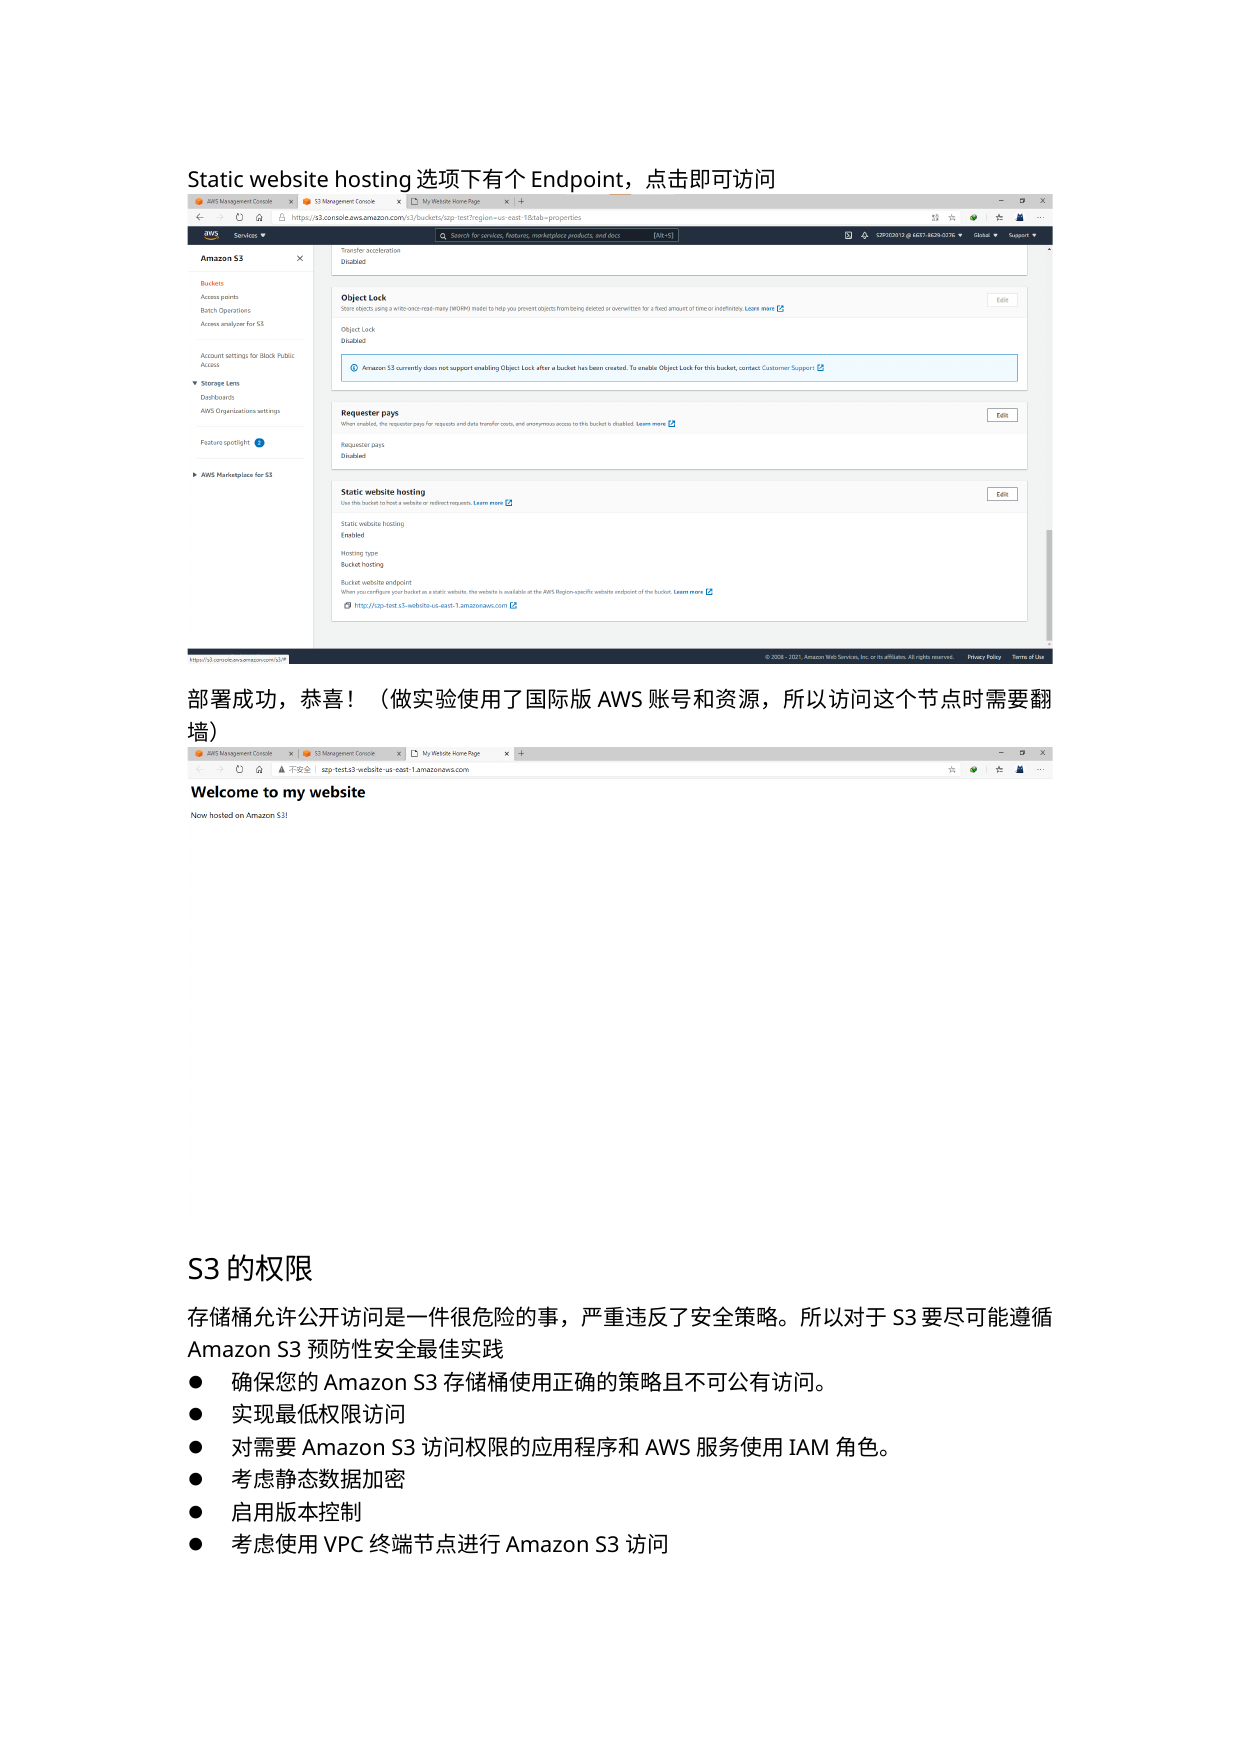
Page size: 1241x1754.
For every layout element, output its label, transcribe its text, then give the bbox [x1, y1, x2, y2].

picture [187, 194, 1053, 664]
text 存储桶允许公开访问是一件很危险的事，严重违反了安全策略。所以对于S3要尽可能遵循Amazon S3 预防性安全最佳实践 [187, 1299, 1053, 1364]
picture [187, 747, 1053, 1216]
text 部署成功，恭喜！（做实验使用了国际版AWS账号和资源，所以访问这个节点时需要翻墙） [187, 682, 1053, 747]
list 确保您的 Amazon S3 存储桶使用正确的策略且不可公有访问。 [187, 1364, 1053, 1397]
list 对需要 Amazon S3 访问权限的应用程序和 AWS 服务使用 IAM 角色。 [187, 1429, 1053, 1462]
list 实现最低权限访问 [187, 1397, 1053, 1429]
list 启用版本控制 [187, 1494, 1053, 1527]
list 考虑静态数据加密 [187, 1462, 1053, 1494]
text Static website hosting选项下有个Endpoint，点击即可访问 [187, 162, 1053, 194]
text S3的权限 [187, 1234, 1053, 1299]
list 考虑使用 VPC 终端节点进行 Amazon S3 访问 [187, 1527, 1053, 1559]
